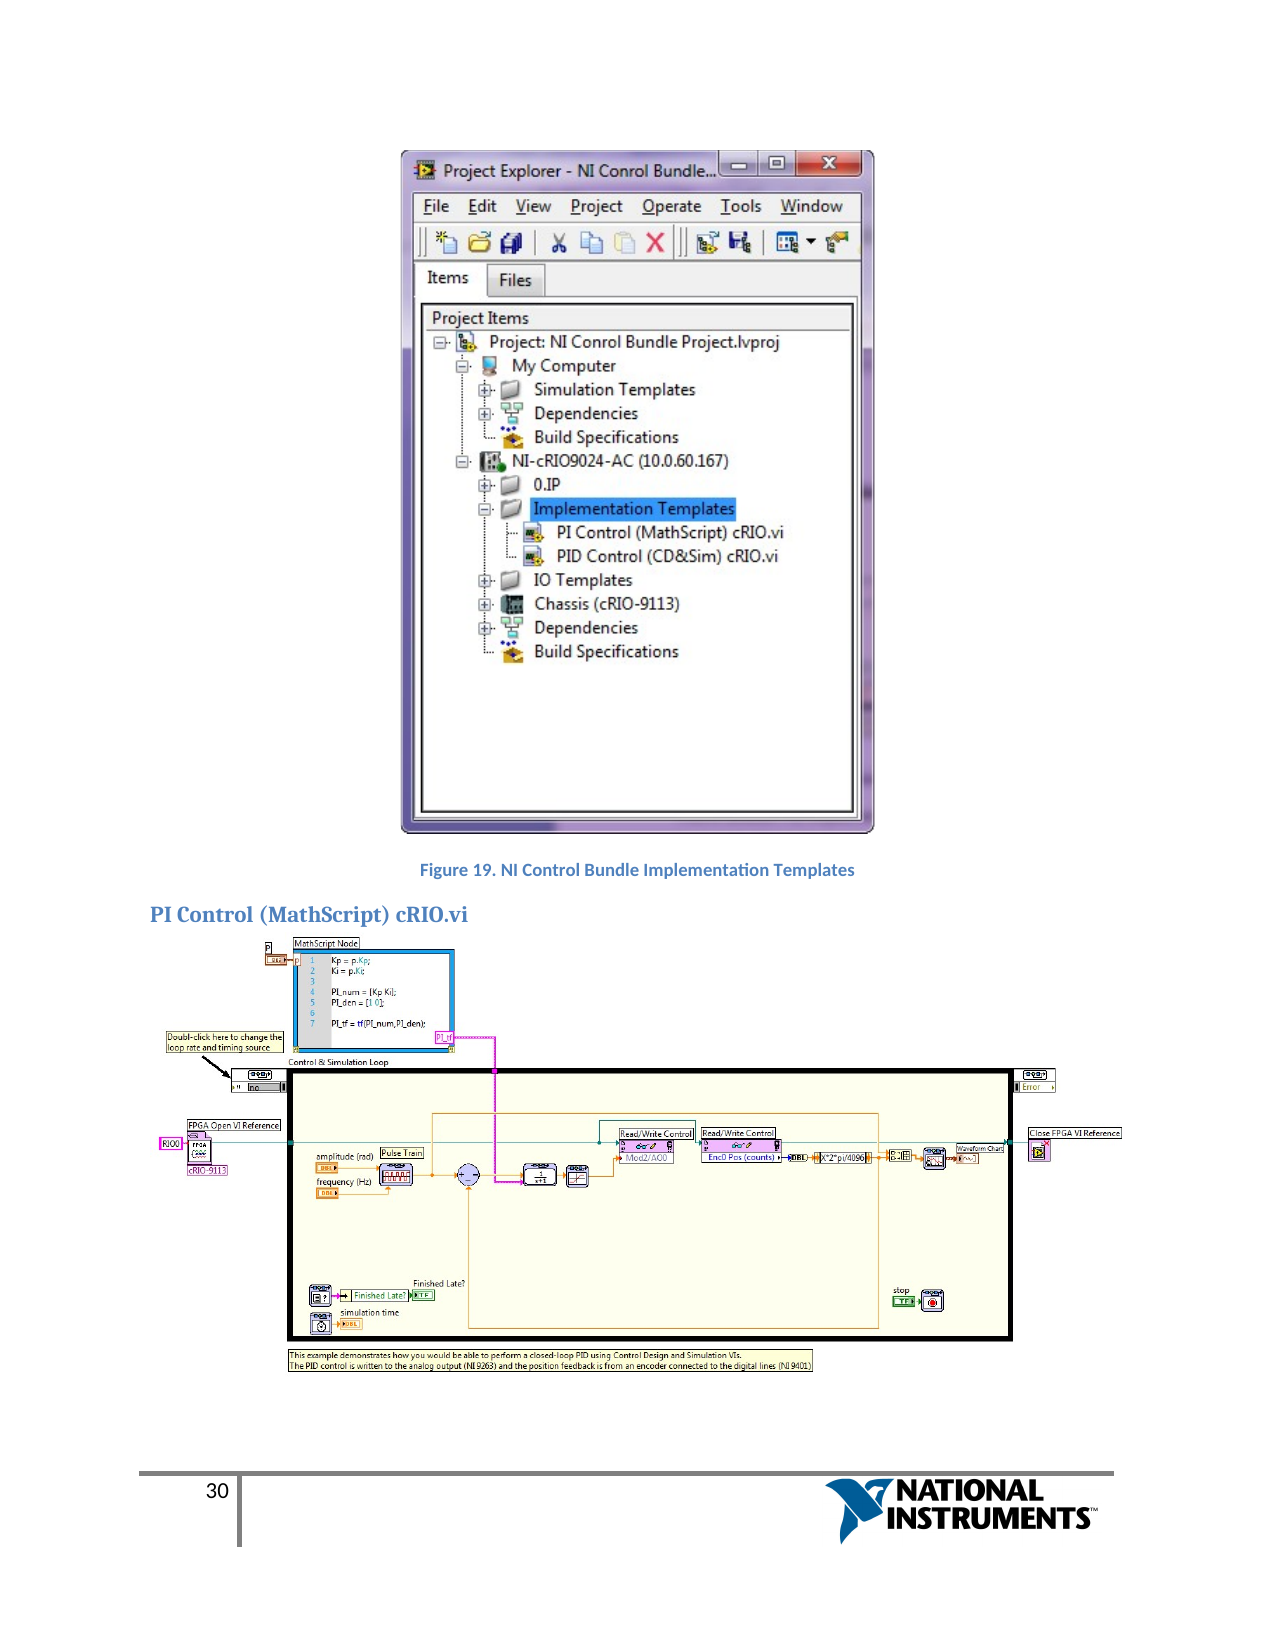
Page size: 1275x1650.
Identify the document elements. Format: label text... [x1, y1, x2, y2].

picture [150, 932, 1125, 1391]
subtitle PI Control (MathScript) cRIO.vi [150, 902, 1125, 928]
picture [400, 150, 875, 834]
picture [822, 1476, 1103, 1547]
